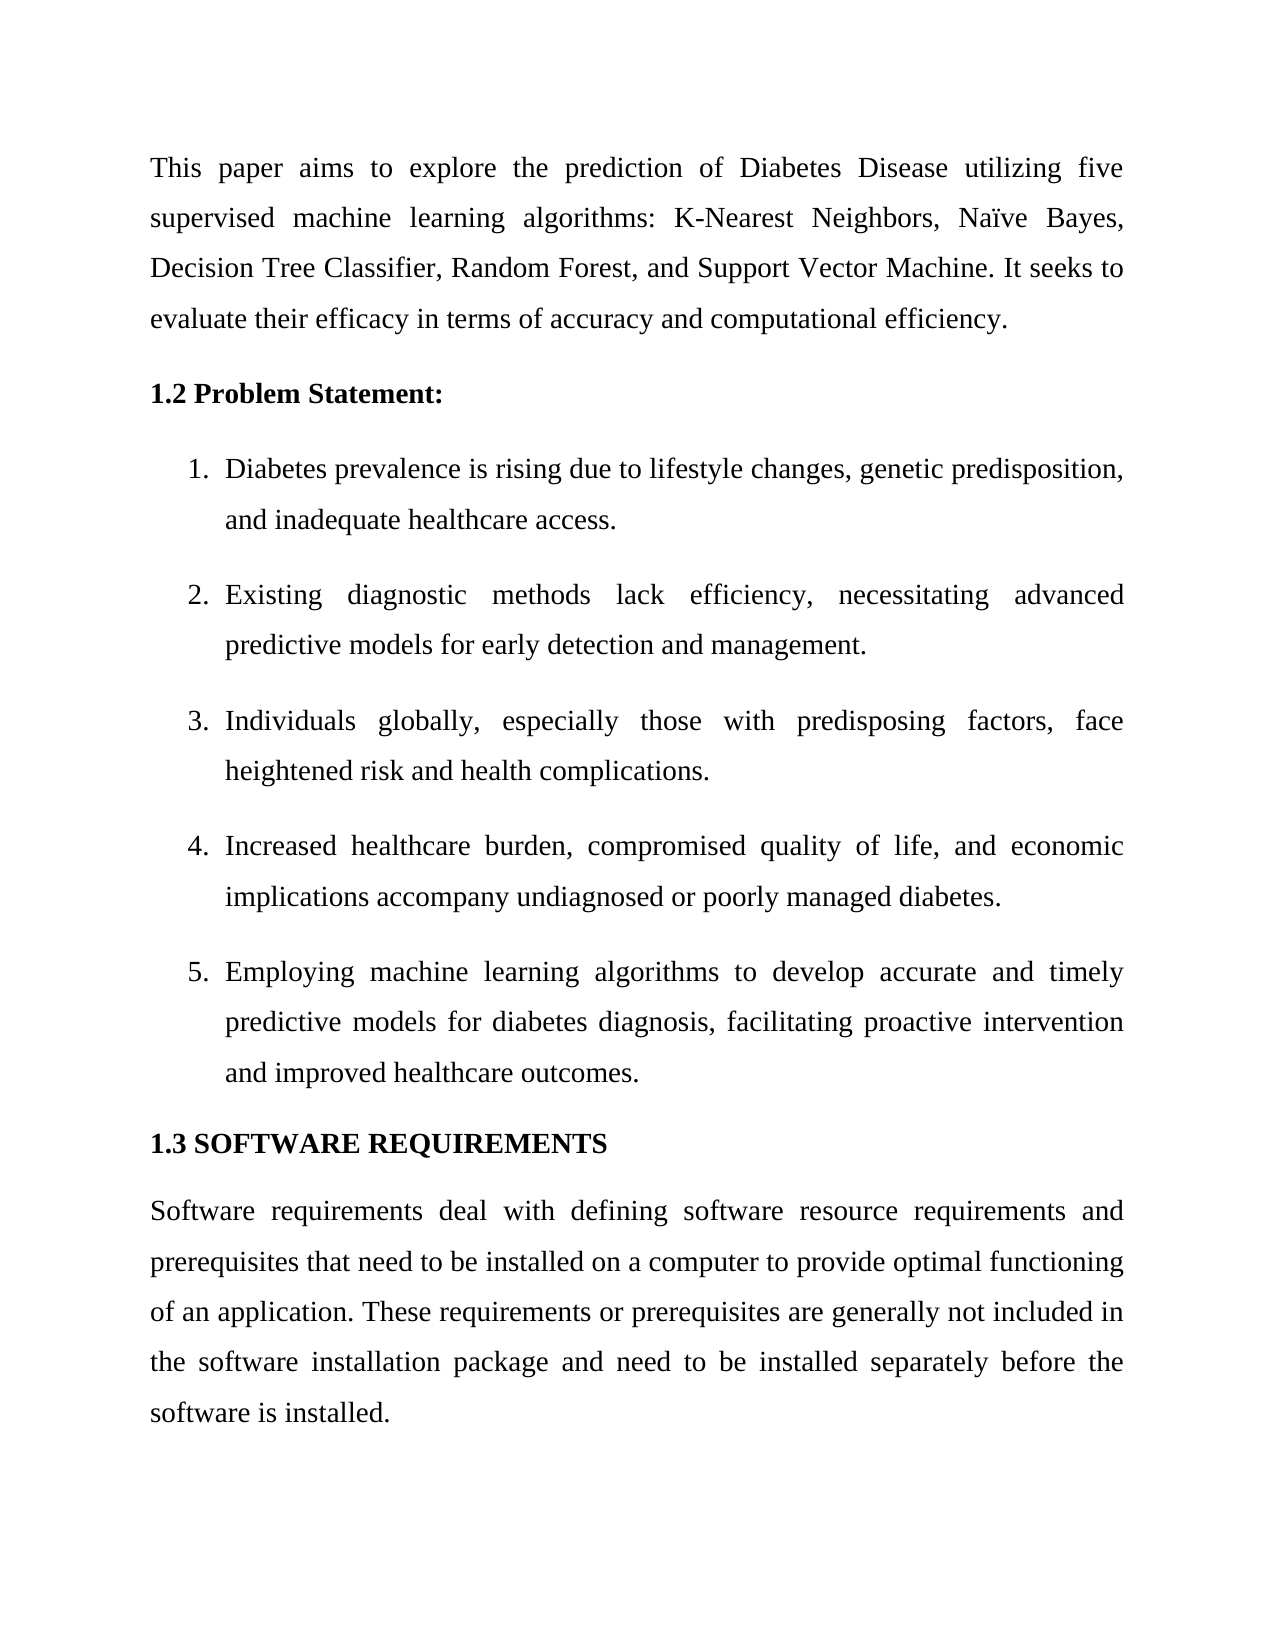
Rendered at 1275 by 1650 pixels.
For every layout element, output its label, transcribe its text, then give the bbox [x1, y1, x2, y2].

text 1.2 Problem Statement: [150, 376, 1125, 410]
text This paper aims to explore the prediction of Diabetes Disease utilizing five supervised machine learning algorithms: K-Nearest Neighbors, Naïve Bayes, Decision Tree Classifier, Random Forest, and Support Vector Machine. It seeks to evaluate their efficacy in terms of accuracy and computational efficiency. [150, 150, 1125, 334]
list Existing diagnostic methods lack efficiency, necessitating advanced predictive models for early detection and management. [187, 577, 1125, 661]
list Employing machine learning algorithms to develop accurate and timely predictive models for diabetes diagnosis, facilitating proactive intervention and improved healthcare outcomes. [187, 954, 1125, 1088]
text Software requirements deal with defining software resource requirements and prerequisites that need to be installed on a computer to provide optimal functioning of an application. These requirements or prerequisites are generally not included in the software installation package and need to be installed separately before the software is installed. [150, 1193, 1125, 1428]
list Diabetes prevalence is rising due to lifestyle changes, genetic predisposition, and inadequate healthcare access. [187, 452, 1125, 535]
list Individuals globally, especially those with predisposing factors, face heightened risk and health complications. [187, 703, 1125, 787]
list Increased healthcare burden, compromised quality of life, and economic implications accompany undiagnosed or poorly managed diabetes. [187, 828, 1125, 912]
text 1.3 SOFTWARE REQUIREMENTS [150, 1126, 1125, 1159]
